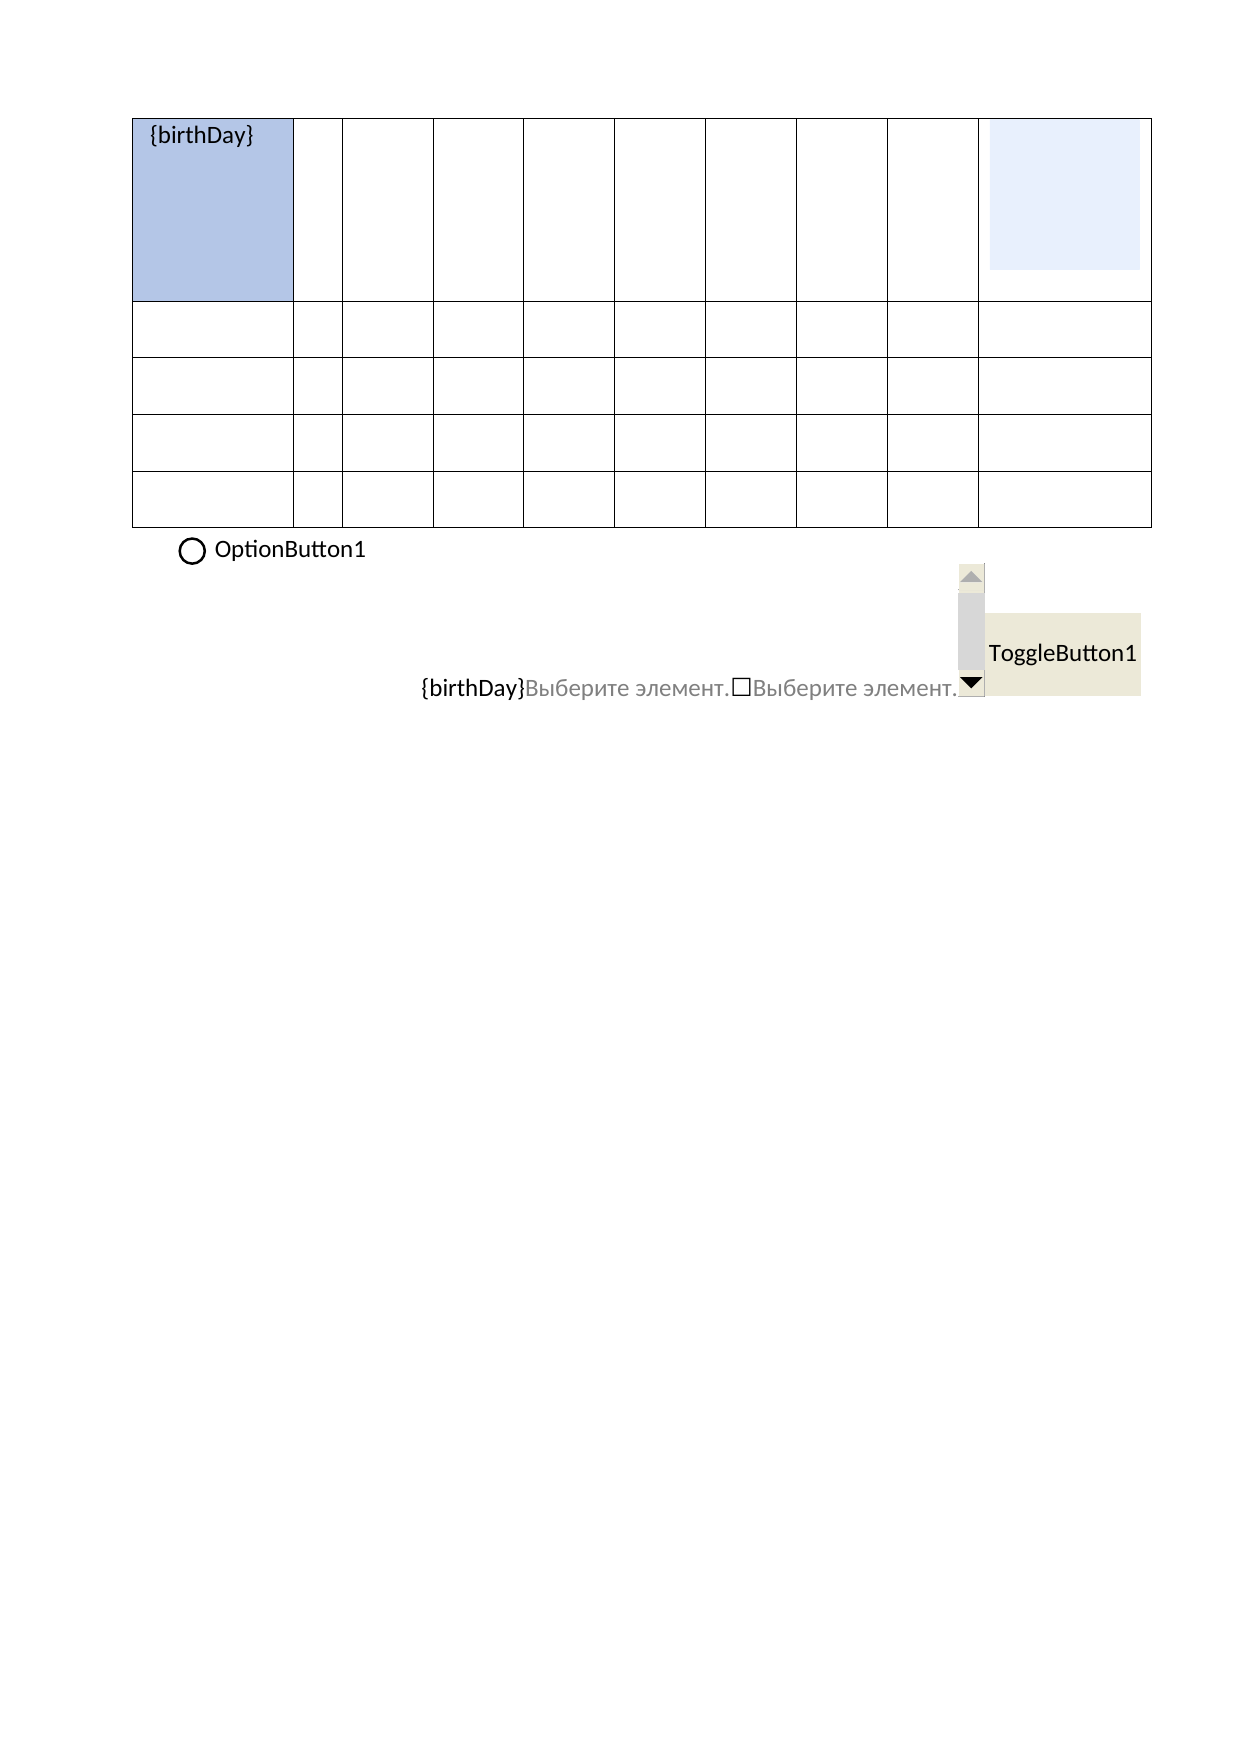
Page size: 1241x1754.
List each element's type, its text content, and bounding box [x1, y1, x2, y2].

table_cell [133, 415, 293, 471]
table_cell [797, 472, 887, 527]
table_header [133, 119, 293, 301]
table_cell [615, 302, 705, 357]
table_header [434, 119, 523, 301]
table_cell [979, 472, 1151, 527]
table_cell [434, 358, 523, 414]
table_cell [797, 358, 887, 414]
table_cell [343, 415, 433, 471]
table_cell [979, 302, 1151, 357]
picture [989, 119, 1140, 270]
table_cell [133, 302, 293, 357]
table_cell [615, 415, 705, 471]
table_cell [888, 472, 978, 527]
table_header [524, 119, 614, 301]
table_cell [294, 472, 342, 527]
table_cell [524, 472, 614, 527]
table_cell [706, 302, 796, 357]
table_cell [343, 472, 433, 527]
table_header [979, 119, 1151, 301]
table_cell [979, 415, 1151, 471]
table_cell [888, 415, 978, 471]
table_cell [615, 472, 705, 527]
table_cell [434, 302, 523, 357]
table_cell [434, 415, 523, 471]
table_cell [294, 302, 342, 357]
table_cell [524, 358, 614, 414]
table_cell [706, 358, 796, 414]
table_cell [294, 415, 342, 471]
table_cell [343, 358, 433, 414]
table_cell [706, 415, 796, 471]
table_cell [706, 472, 796, 527]
table_cell [133, 358, 293, 414]
table_header [706, 119, 796, 301]
table_header [294, 119, 342, 301]
table_cell [797, 302, 887, 357]
table_cell [133, 472, 293, 527]
table_cell [343, 302, 433, 357]
table_cell [434, 472, 523, 527]
table_cell [524, 415, 614, 471]
table_cell [797, 415, 887, 471]
table_cell [888, 358, 978, 414]
table_cell [294, 358, 342, 414]
text {birthDay} [177, 528, 1152, 703]
table_header [615, 119, 705, 301]
table_header [888, 119, 978, 301]
table_header [797, 119, 887, 301]
table_cell [979, 358, 1151, 414]
table_cell [615, 358, 705, 414]
table_header [343, 119, 433, 301]
table_cell [888, 302, 978, 357]
table_cell [524, 302, 614, 357]
